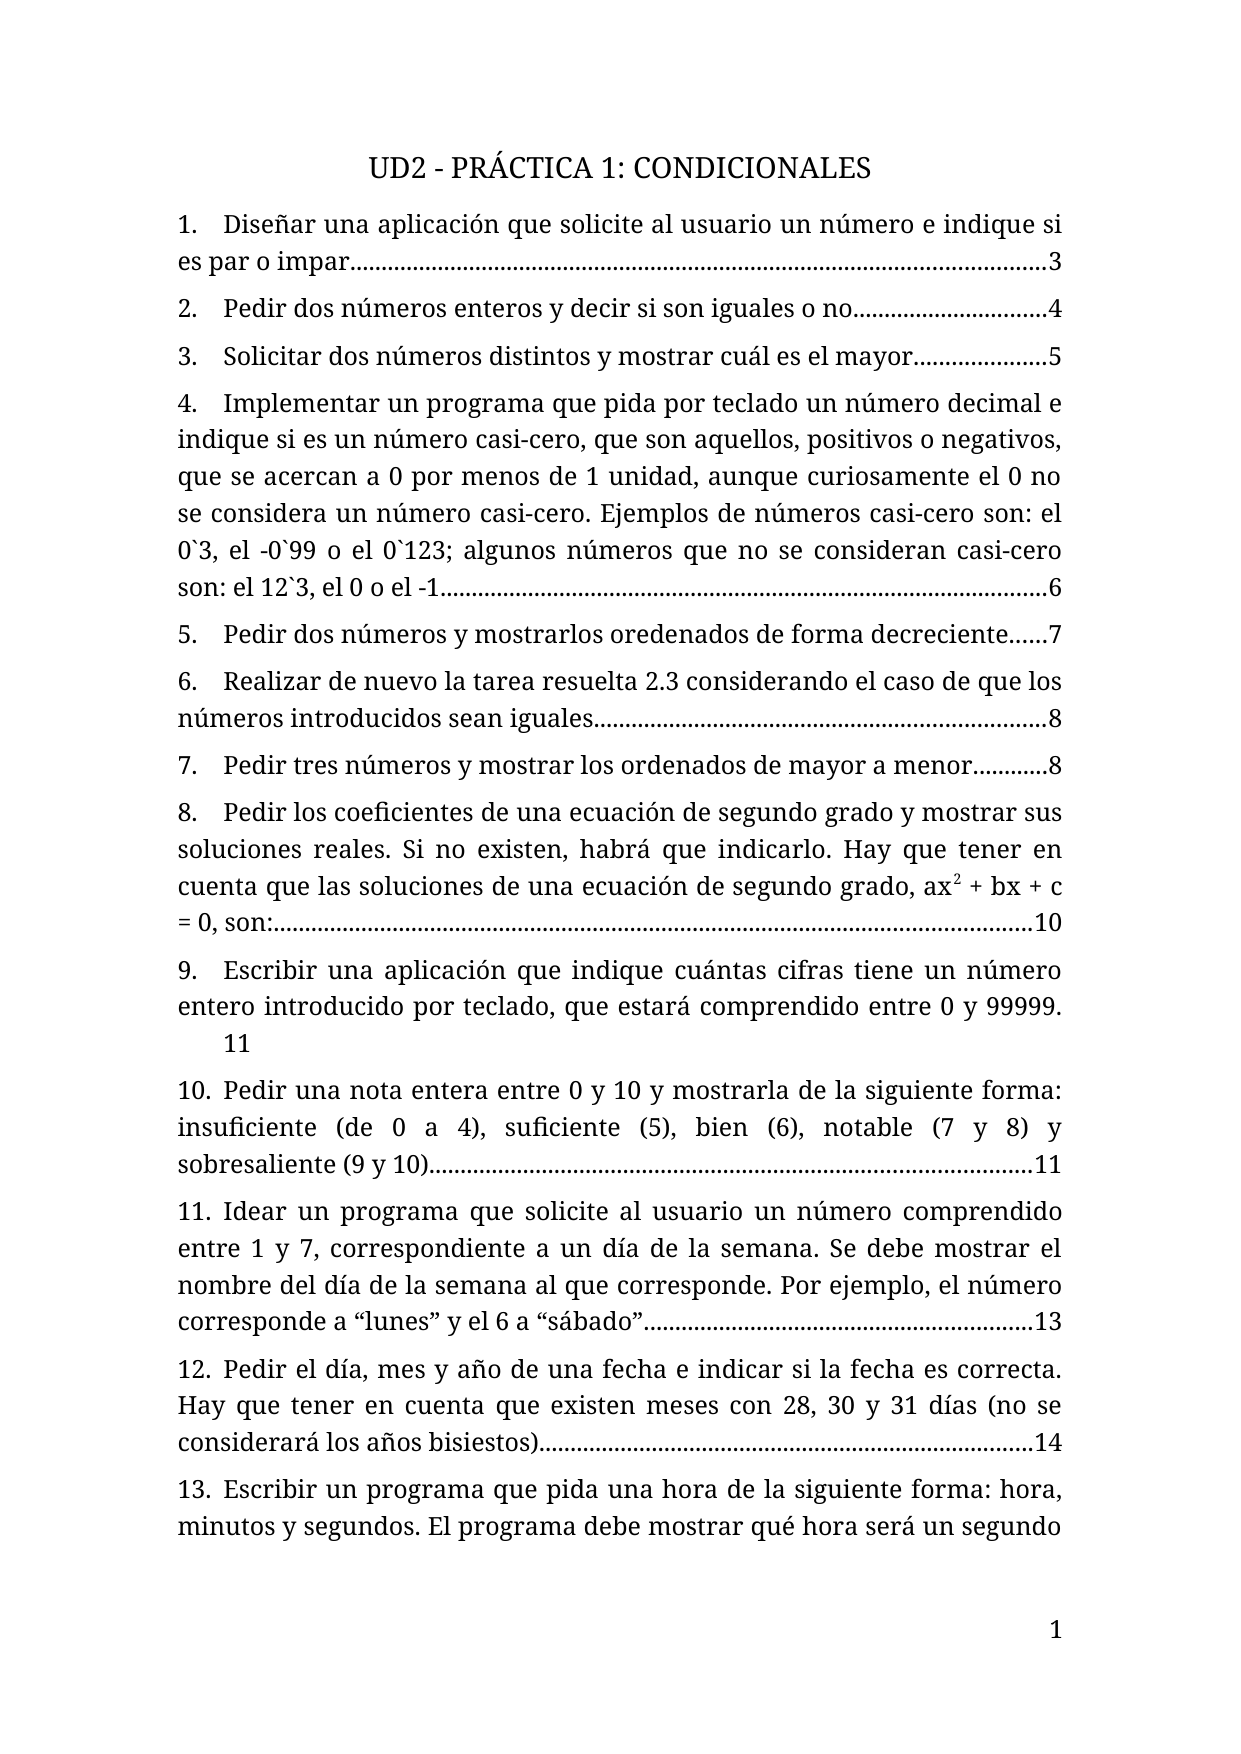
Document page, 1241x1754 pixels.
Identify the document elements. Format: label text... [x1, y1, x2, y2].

text 1. Diseñar una aplicación que solicite al usuario un número e indique si es par o impar. 3 [177, 207, 1063, 278]
text 10. Pedir una nota entera entre 0 y 10 y mostrarla de la siguiente forma: insuficiente (de 0 a 4), suficiente (5), bien (6), notable (7 y 8) y sobresaliente (9 y 10). 11 [177, 1073, 1063, 1181]
text 12. Pedir el día, mes y año de una fecha e indicar si la fecha es correcta. Hay que tener en cuenta que existen meses con 28, 30 y 31 días (no se considerará los años bisiestos). 14 [177, 1351, 1063, 1459]
text 9. Escribir una aplicación que indique cuántas cifras tiene un número entero introducido por teclado, que estará comprendido entre 0 y 99999. 11 [177, 952, 1063, 1060]
text 11. Idear un programa que solicite al usuario un número comprendido entre 1 y 7, correspondiente a un día de la semana. Se debe mostrar el nombre del día de la semana al que corresponde. Por ejemplo, el número corresponde a “lunes” y el 6 a “sábado”. 13 [177, 1194, 1063, 1338]
text 5. Pedir dos números y mostrarlos oredenados de forma decreciente. 7 [177, 616, 1063, 651]
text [177, 1472, 1063, 1543]
text UD2 - PRÁCTICA 1: CONDICIONALES [177, 148, 1063, 187]
text 2. Pedir dos números enteros y decir si son iguales o no. 4 [177, 291, 1063, 325]
text 8. Pedir los coeficientes de una ecuación de segundo grado y mostrar sus soluciones reales. Si no existen, habrá que indicarlo. Hay que tener en cuenta que las soluciones de una ecuación de segundo grado, ax2 + bx + c = 0, son: 10 [177, 795, 1063, 939]
text 6. Realizar de nuevo la tarea resuelta 2.3 considerando el caso de que los números introducidos sean iguales. 8 [177, 664, 1063, 734]
text 3. Solicitar dos números distintos y mostrar cuál es el mayor. 5 [177, 338, 1063, 372]
text 7. Pedir tres números y mostrar los ordenados de mayor a menor. 8 [177, 748, 1063, 782]
text 4. Implementar un programa que pida por teclado un número decimal e indique si es un número casi-cero, que son aquellos, positivos o negativos, que se acercan a 0 por menos de 1 unidad, aunque curiosamente el 0 no se considera un número casi-cero. Ejemplos de números casi-cero son: el 0`3, el -0`99 o el 0`123; algunos números que no se consideran casi-cero son: el 12`3, el 0 o el -1. 6 [177, 385, 1063, 603]
